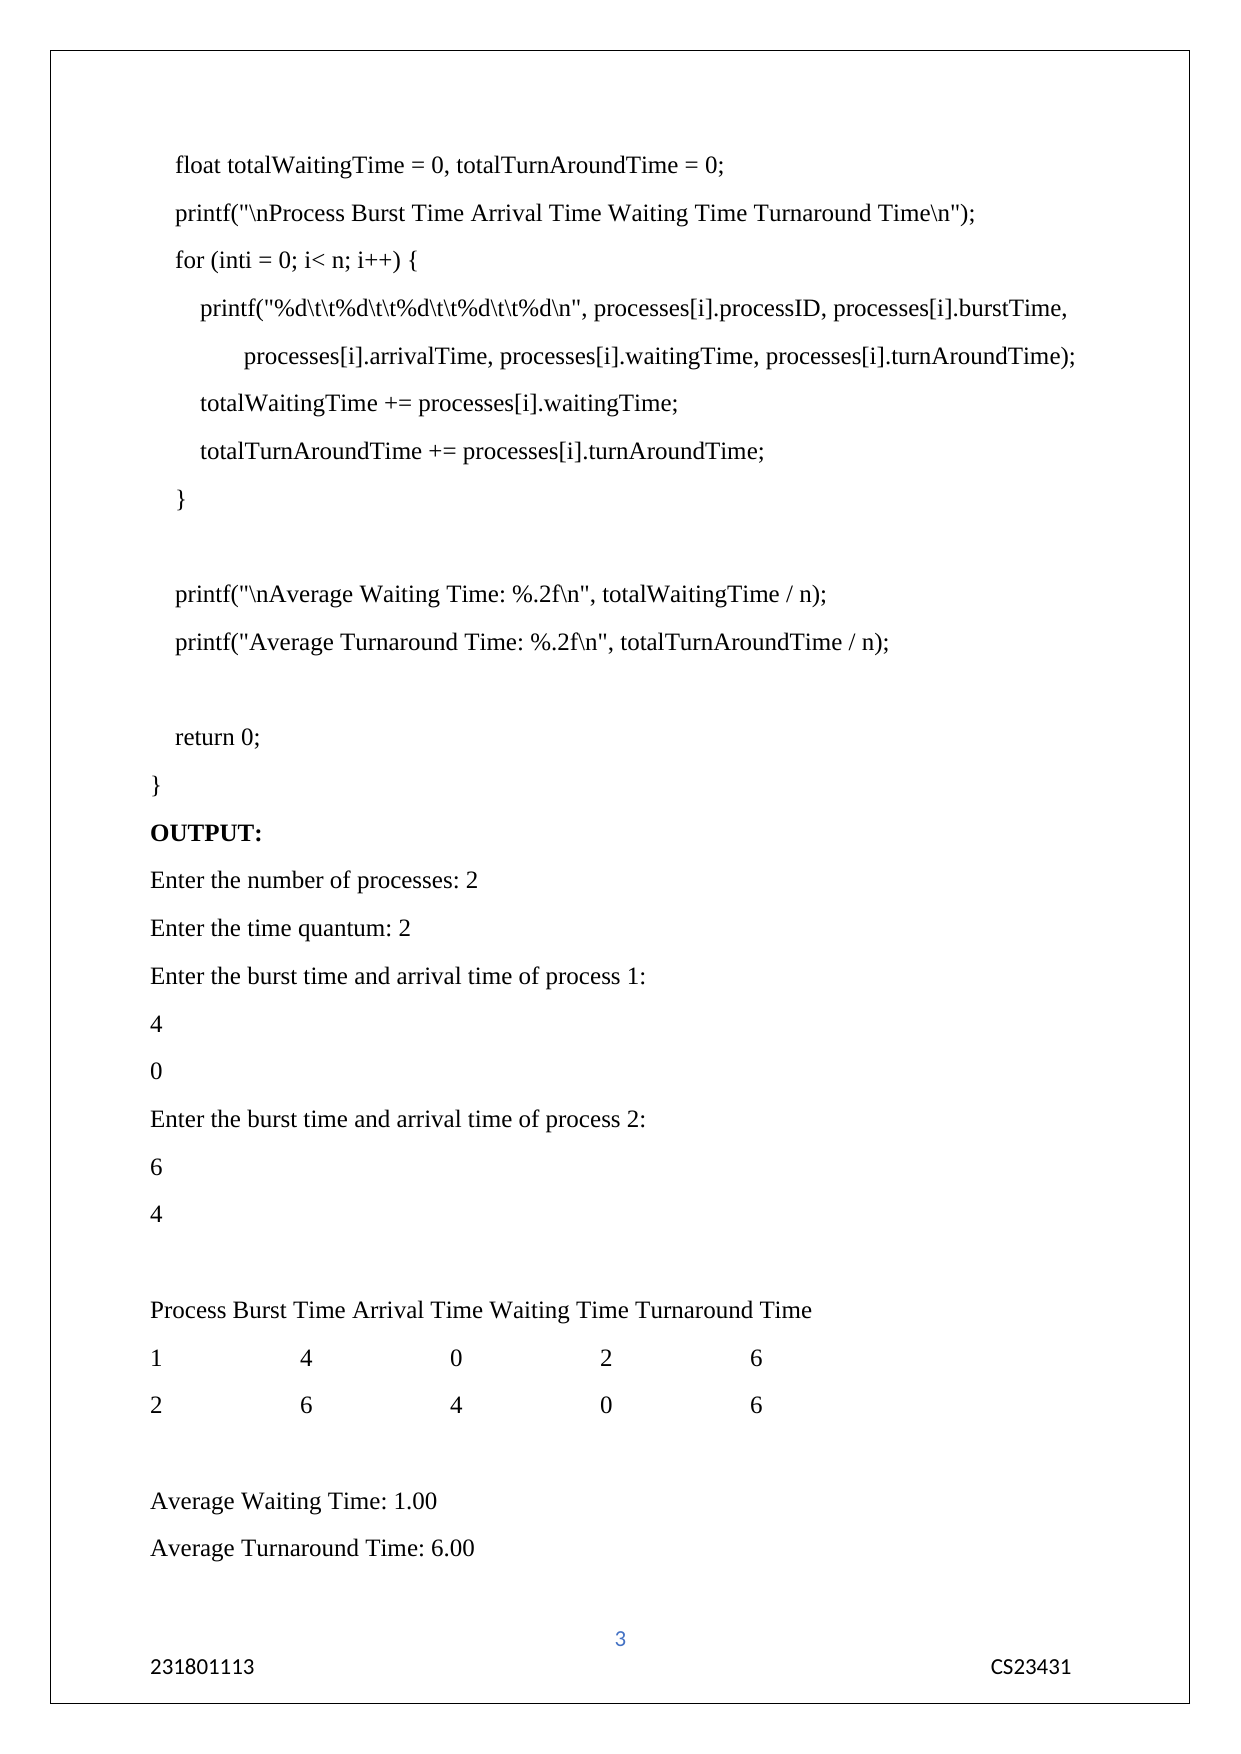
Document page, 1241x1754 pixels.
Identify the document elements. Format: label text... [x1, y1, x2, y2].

text } [150, 770, 1090, 799]
text for (inti = 0; i< n; i++) { [150, 245, 1090, 274]
text 4 [150, 1199, 1090, 1228]
text printf("\nProcess Burst Time Arrival Time Waiting Time Turnaround Time\n"); [150, 198, 1090, 226]
text printf("\nAverage Waiting Time: %.2f\n", totalWaitingTime / n); [150, 579, 1090, 608]
text Enter the number of processes: 2 [150, 866, 1090, 894]
text Enter the burst time and arrival time of process 2: [150, 1104, 1090, 1133]
text Average Waiting Time: 1.00 [150, 1486, 1090, 1514]
text 2 6 4 0 6 [150, 1390, 1090, 1419]
text 6 [150, 1152, 1090, 1181]
text 4 [150, 1009, 1090, 1037]
text Average Turnaround Time: 6.00 [150, 1533, 1090, 1562]
text totalWaitingTime += processes[i].waitingTime; [150, 388, 1090, 417]
text Enter the time quantum: 2 [150, 913, 1090, 942]
text 0 [150, 1056, 1090, 1085]
text OUTPUT: [150, 818, 1090, 847]
text float totalWaitingTime = 0, totalTurnAroundTime = 0; [150, 150, 1090, 179]
text printf("Average Turnaround Time: %.2f\n", totalTurnAroundTime / n); [150, 627, 1090, 656]
text return 0; [150, 722, 1090, 751]
text totalTurnAroundTime += processes[i].turnAroundTime; [150, 436, 1090, 465]
text printf("%d\t\t%d\t\t%d\t\t%d\t\t%d\n", processes[i].processID, processes[i].burstTime, [150, 293, 1090, 322]
text Process Burst Time Arrival Time Waiting Time Turnaround Time [150, 1295, 1090, 1324]
text Enter the burst time and arrival time of process 1: [150, 961, 1090, 990]
text } [150, 484, 1090, 513]
text processes[i].arrivalTime, processes[i].waitingTime, processes[i].turnAroundTime); [150, 341, 1090, 369]
text 1 4 0 2 6 [150, 1343, 1090, 1371]
